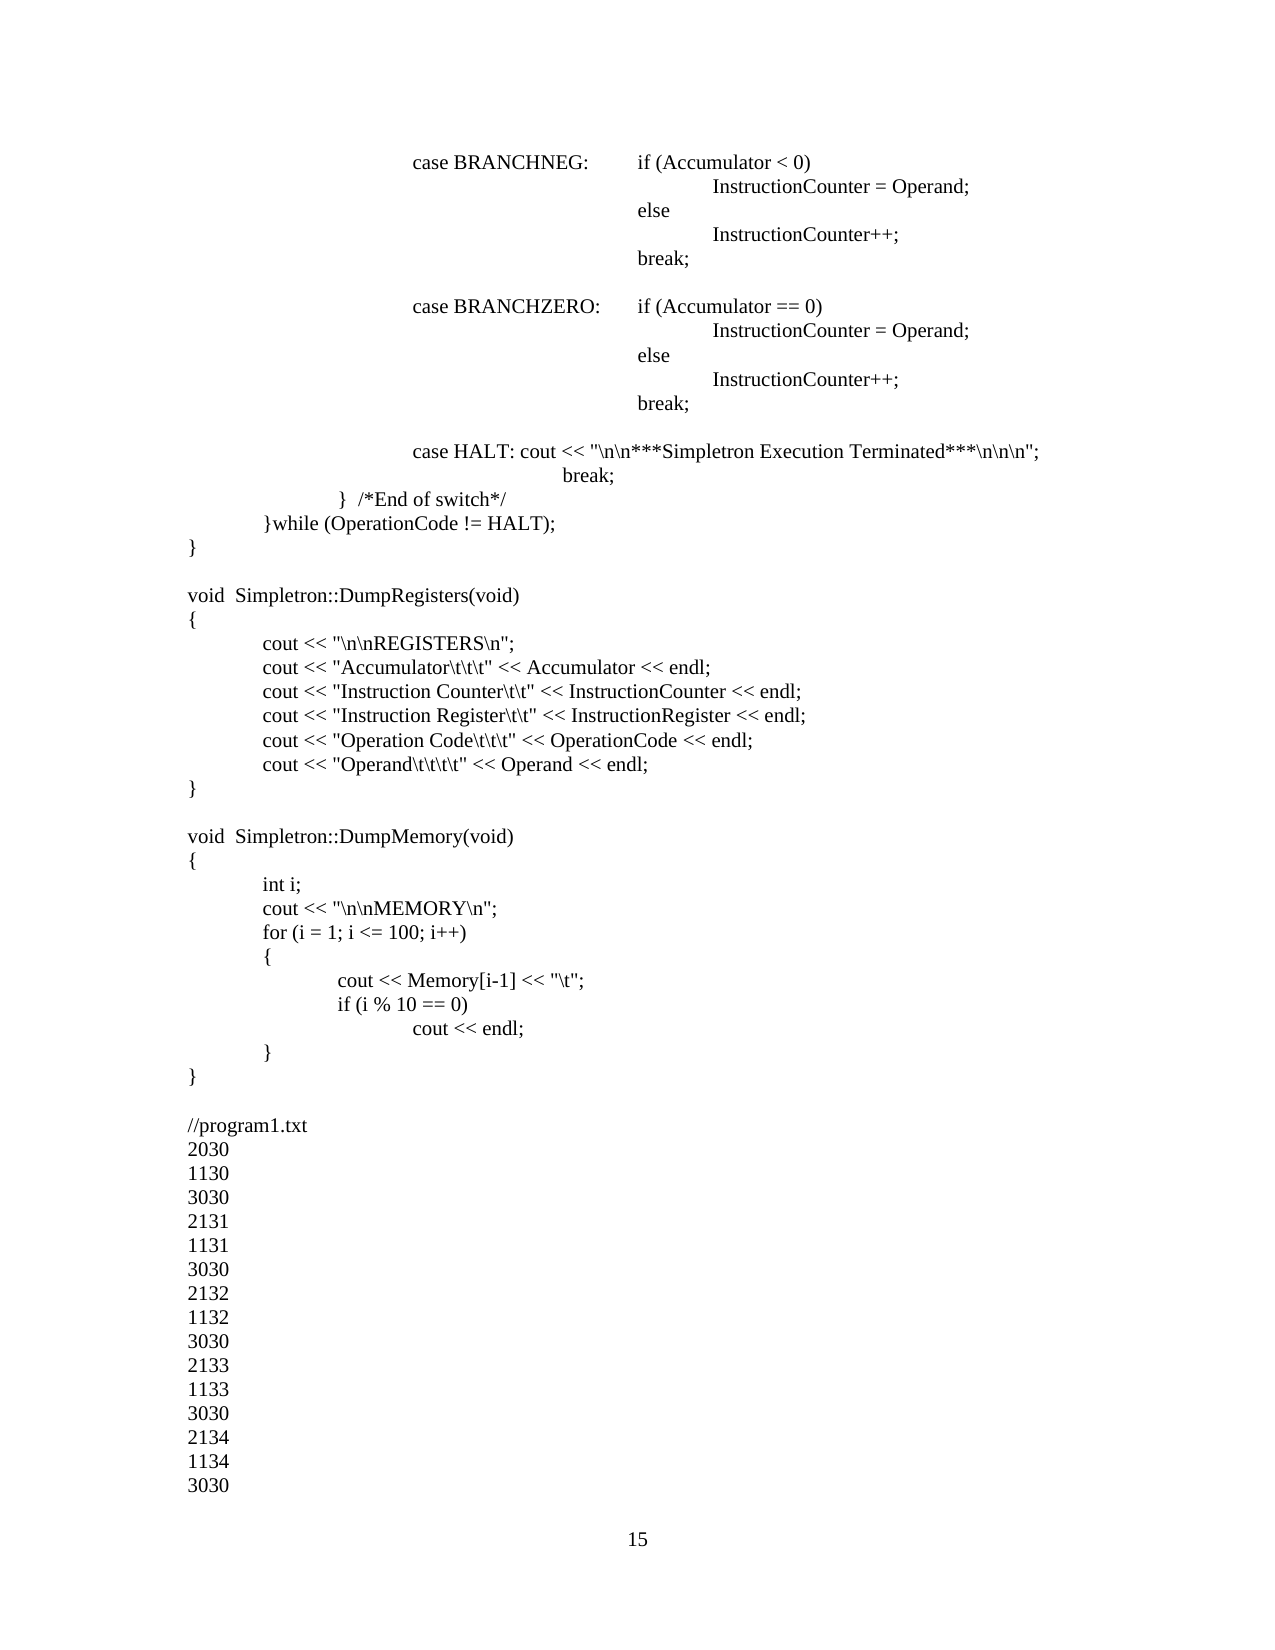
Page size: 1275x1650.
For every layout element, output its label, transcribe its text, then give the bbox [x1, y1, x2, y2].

text if (i % 10 == 0) [187, 992, 1087, 1016]
text } [187, 535, 1087, 559]
text break; [187, 391, 1087, 415]
text void Simpletron::DumpRegisters(void) [187, 583, 1087, 607]
text 1131 [187, 1233, 1087, 1257]
text 2134 [187, 1425, 1087, 1449]
text InstructionCounter = Operand; [187, 318, 1087, 342]
text for (i = 1; i <= 100; i++) [187, 920, 1087, 944]
text { [187, 607, 1087, 631]
text { [187, 944, 1087, 968]
text cout << Memory[i-1] << "\t"; [187, 968, 1087, 992]
text int i; [187, 872, 1087, 896]
text cout << "Operation Code\t\t\t" << OperationCode << endl; [187, 727, 1087, 752]
text 1134 [187, 1449, 1087, 1473]
text void Simpletron::DumpMemory(void) [187, 824, 1087, 848]
text 1132 [187, 1305, 1087, 1329]
text 3030 [187, 1401, 1087, 1425]
text 1130 [187, 1161, 1087, 1185]
text } [187, 1064, 1087, 1088]
text cout << "Accumulator\t\t\t" << Accumulator << endl; [187, 655, 1087, 679]
text cout << "Operand\t\t\t\t" << Operand << endl; [187, 752, 1087, 776]
text { [187, 848, 1087, 872]
text 2132 [187, 1281, 1087, 1305]
text case BRANCHZERO: if (Accumulator == 0) [187, 294, 1087, 318]
text break; [187, 246, 1087, 270]
text InstructionCounter = Operand; [187, 174, 1087, 198]
text } [187, 1040, 1087, 1064]
text 2131 [187, 1209, 1087, 1233]
text }while (OperationCode != HALT); [187, 511, 1087, 535]
text 1133 [187, 1377, 1087, 1401]
text 2133 [187, 1353, 1087, 1377]
text 3030 [187, 1473, 1087, 1497]
text InstructionCounter++; [187, 222, 1087, 246]
text } /*End of switch*/ [187, 487, 1087, 511]
text cout << "Instruction Counter\t\t" << InstructionCounter << endl; [187, 679, 1087, 703]
text 3030 [187, 1257, 1087, 1281]
text else [187, 342, 1087, 367]
text break; [187, 463, 1087, 487]
text 3030 [187, 1185, 1087, 1209]
text 2030 [187, 1137, 1087, 1161]
text } [187, 776, 1087, 800]
text cout << "\n\nREGISTERS\n"; [187, 631, 1087, 655]
text cout << "\n\nMEMORY\n"; [187, 896, 1087, 920]
text cout << endl; [187, 1016, 1087, 1040]
text else [187, 198, 1087, 222]
text case BRANCHNEG: if (Accumulator < 0) [187, 150, 1087, 174]
text InstructionCounter++; [187, 367, 1087, 391]
text 3030 [187, 1329, 1087, 1353]
text //program1.txt [187, 1112, 1087, 1137]
text cout << "Instruction Register\t\t" << InstructionRegister << endl; [187, 703, 1087, 727]
text case HALT: cout << "\n\n***Simpletron Execution Terminated***\n\n\n"; [187, 439, 1087, 463]
